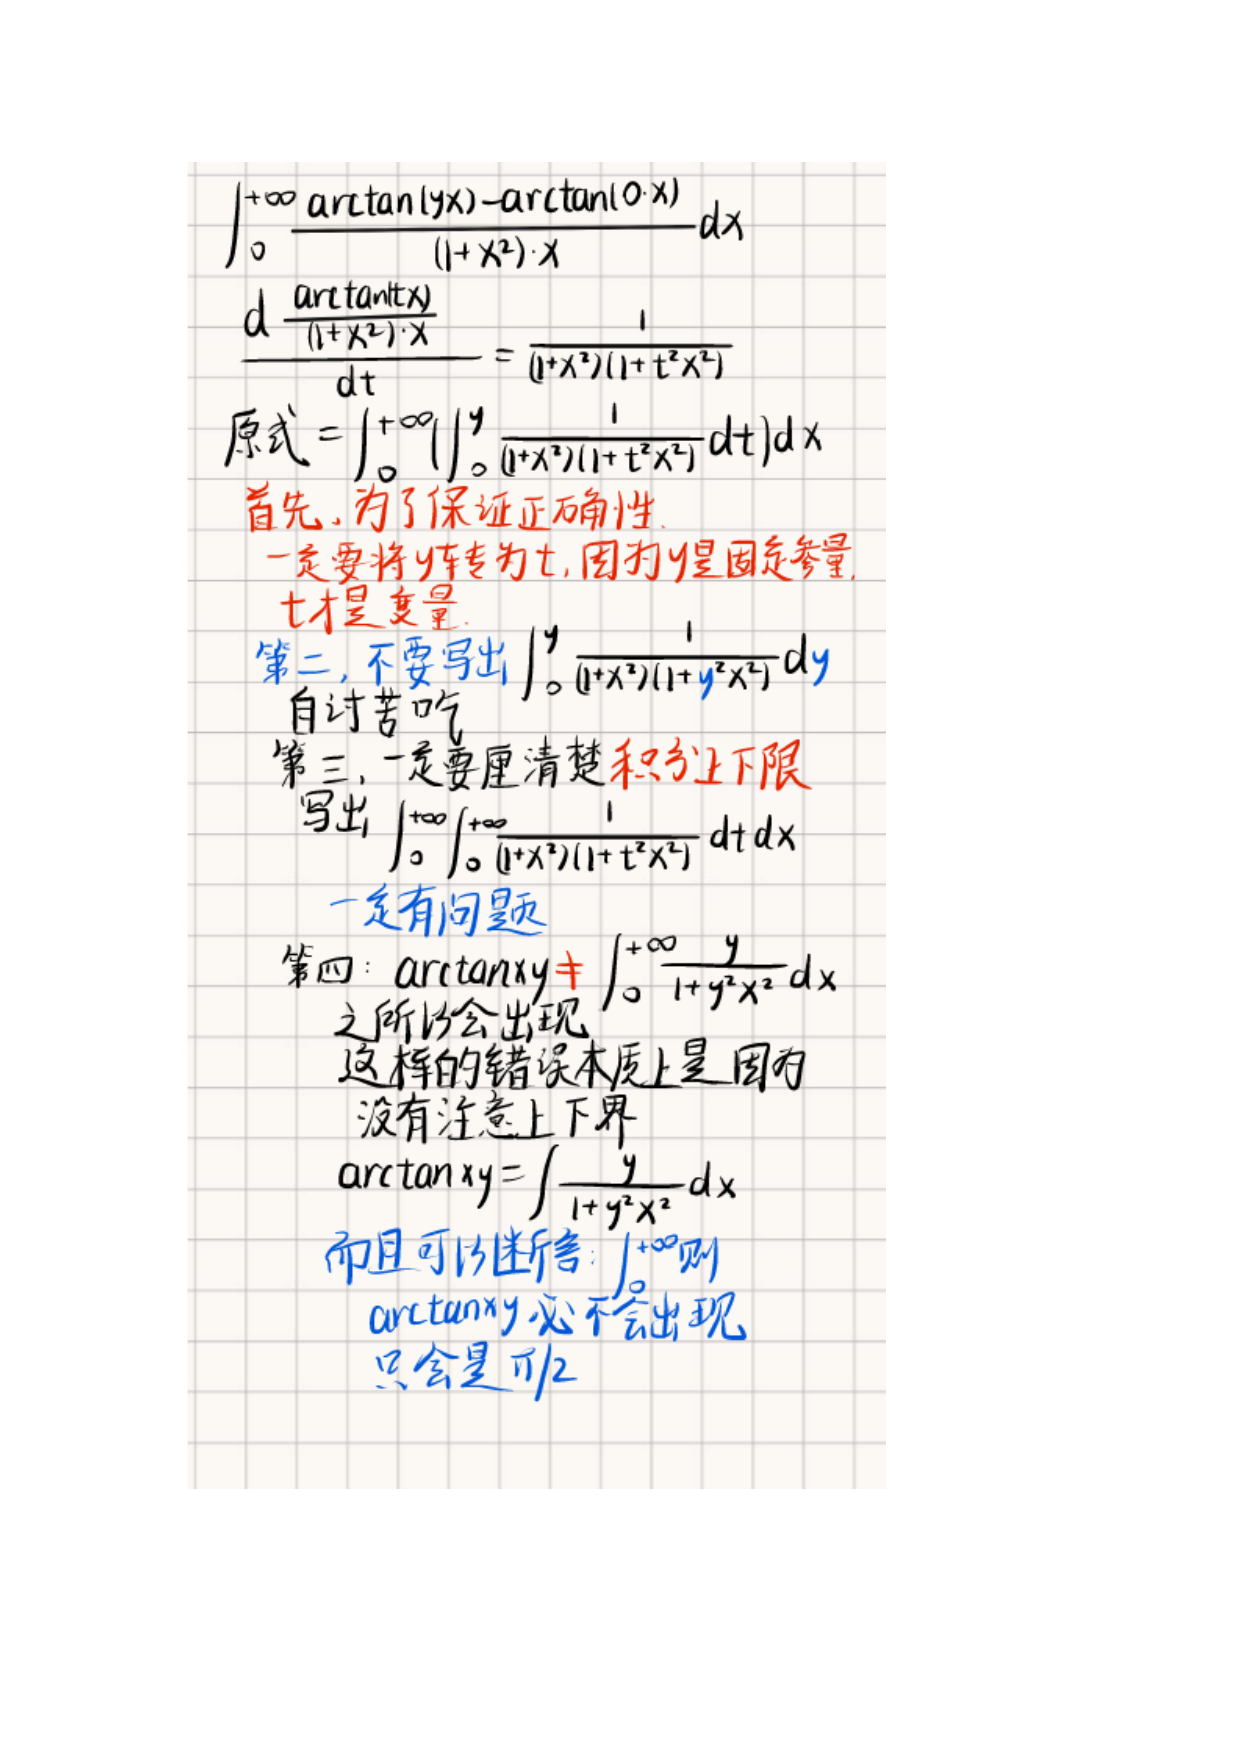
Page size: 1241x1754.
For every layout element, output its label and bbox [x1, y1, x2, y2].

picture [187, 162, 886, 1489]
